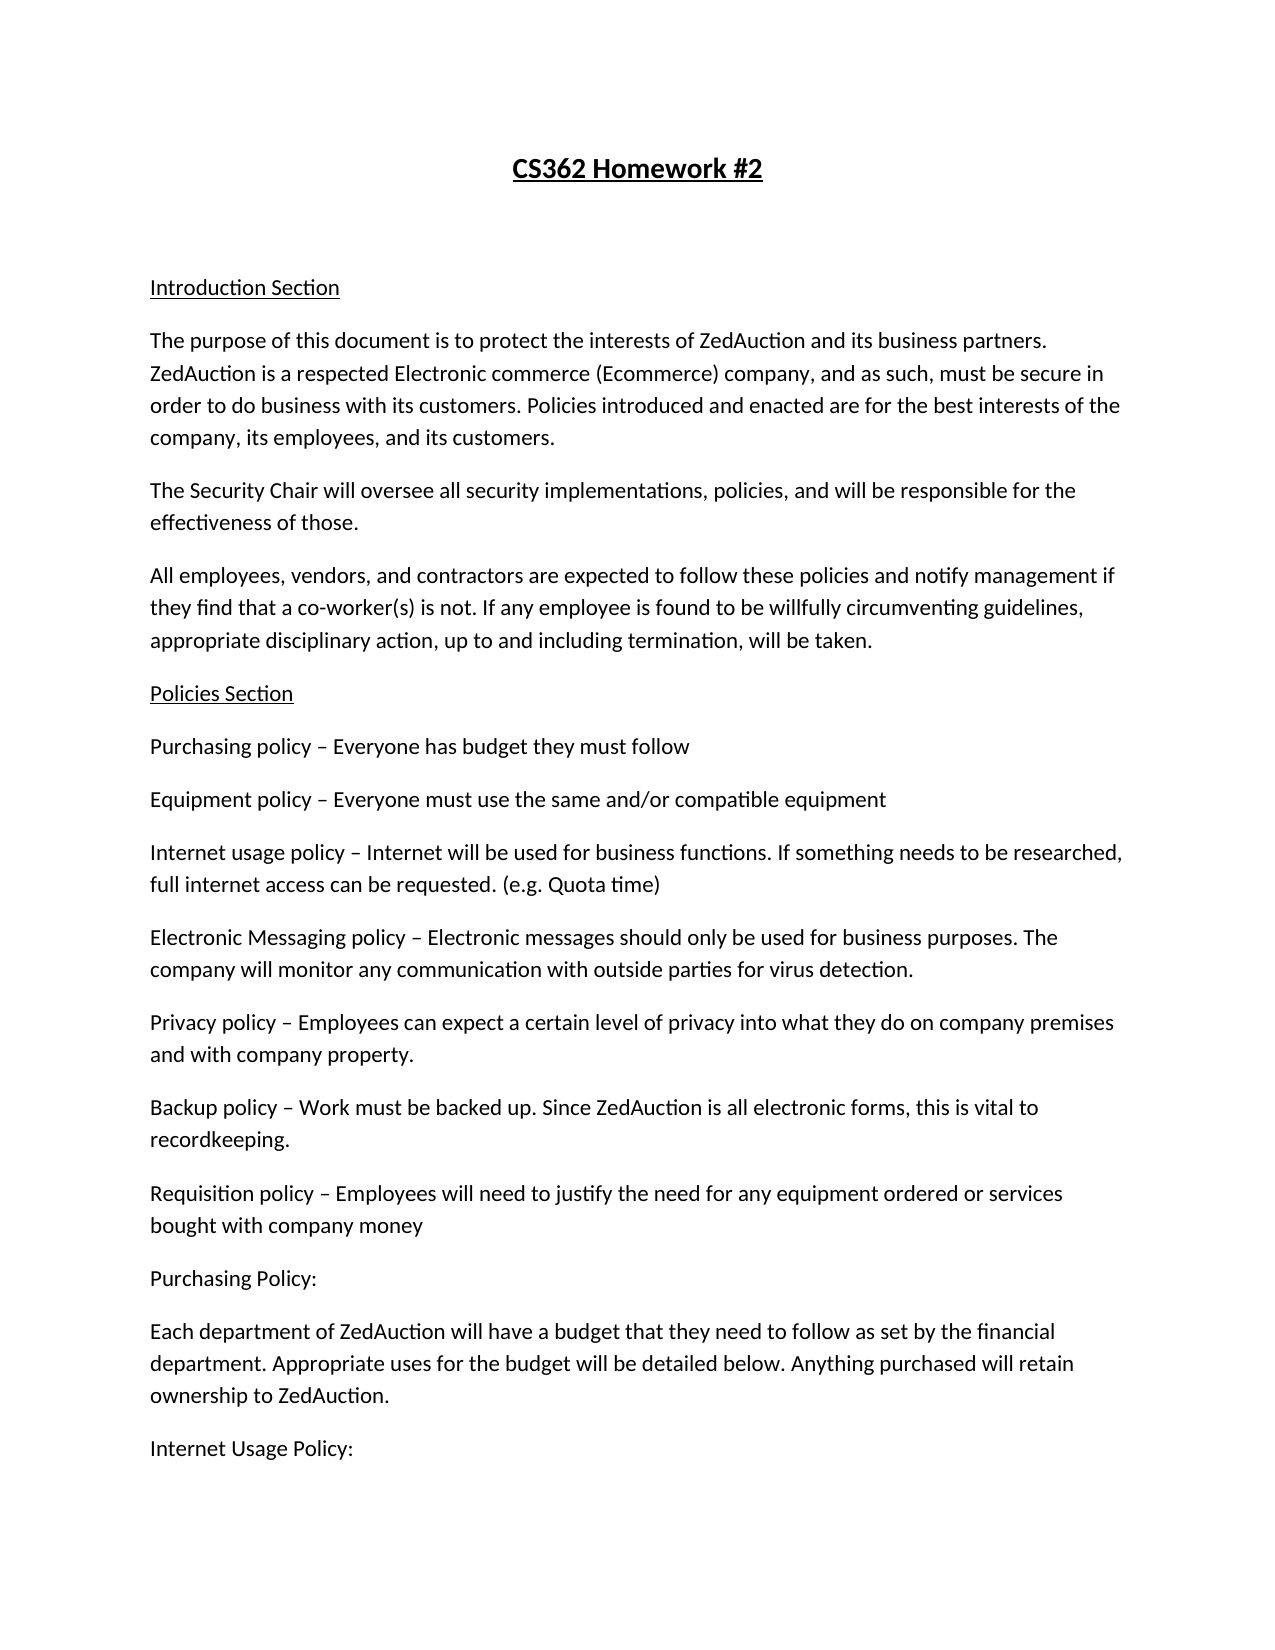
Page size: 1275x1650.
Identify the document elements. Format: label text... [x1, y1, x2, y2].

text Privacy policy – Employees can expect a certain level of privacy into what they do on company premises and with company property. [150, 1008, 1125, 1068]
text Each department of ZedAuction will have a budget that they need to follow as set by the financial department. Appropriate uses for the budget will be detailed below. Anything purchased will retain ownership to ZedAuction. [150, 1317, 1125, 1409]
text All employees, vendors, and contractors are expected to follow these policies and notify management if they find that a co-worker(s) is not. If any employee is found to be willfully circumventing guidelines, appropriate disciplinary action, up to and including termination, will be taken. [150, 561, 1125, 654]
text CS362 Homework #2 [150, 150, 1125, 186]
text Internet usage policy – Internet will be used for business functions. If something needs to be researched, full internet access can be requested. (e.g. Quota time) [150, 838, 1125, 898]
text Purchasing Policy: [150, 1264, 1125, 1292]
text Electronic Messaging policy – Electronic messages should only be used for business purposes. The company will monitor any communication with outside parties for virus detection. [150, 923, 1125, 983]
text The purpose of this document is to protect the interests of ZedAuction and its business partners. ZedAuction is a respected Electronic commerce (Ecommerce) company, and as such, must be secure in order to do business with its customers. Policies introduced and enacted are for the best interests of the company, its employees, and its customers. [150, 327, 1125, 451]
text Policies Section [150, 679, 1125, 707]
text Requisition policy – Employees will need to justify the need for any equipment ordered or services bought with company money [150, 1179, 1125, 1239]
text Internet Usage Policy: [150, 1434, 1125, 1462]
text Introduction Section [150, 273, 1125, 302]
text Backup policy – Work must be backed up. Since ZedAuction is all electronic forms, this is vital to recordkeeping. [150, 1093, 1125, 1154]
text The Security Chair will oversee all security implementations, policies, and will be responsible for the effectiveness of those. [150, 476, 1125, 536]
text Purchasing policy – Everyone has budget they must follow [150, 732, 1125, 760]
text Equipment policy – Everyone must use the same and/or compatible equipment [150, 785, 1125, 813]
